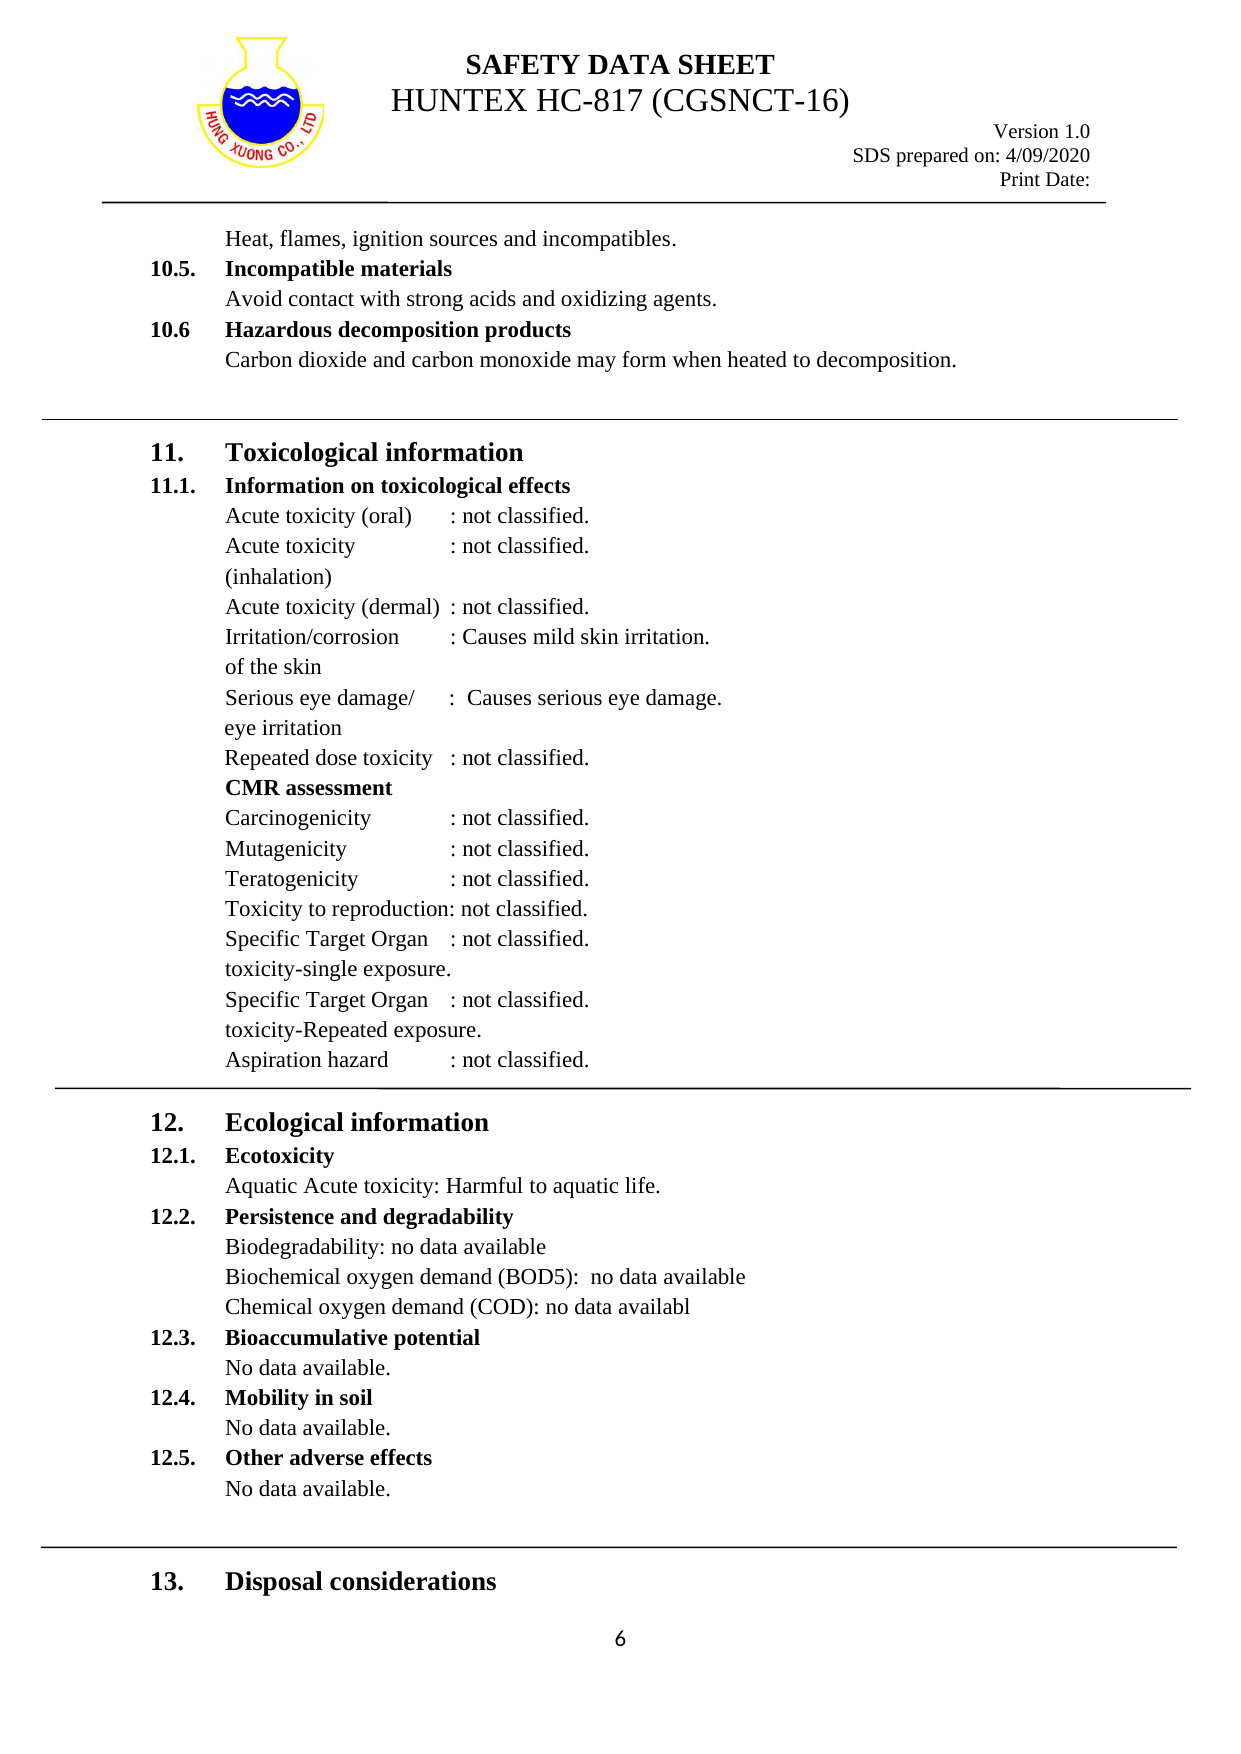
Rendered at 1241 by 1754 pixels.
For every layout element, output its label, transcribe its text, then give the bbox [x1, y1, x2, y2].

text 11. Toxicological information [150, 436, 1090, 468]
text 13. Disposal considerations [150, 1565, 1090, 1596]
text Chemical oxygen demand (COD): no data availabl [150, 1293, 1090, 1320]
text CMR assessment [150, 774, 1090, 801]
text Serious eye damage/ : Causes serious eye damage. [150, 684, 1090, 710]
text Acute toxicity (oral) : not classified. [150, 502, 1090, 529]
text 12.5. Other adverse effects [150, 1444, 1090, 1471]
text toxicity-Repeated exposure. [150, 1016, 1090, 1042]
text Teratogenicity : not classified. [150, 865, 1090, 891]
text Specific Target Organ : not classified. [150, 925, 1090, 952]
text eye irritation [150, 714, 1090, 740]
text Aspiration hazard : not classified. [150, 1046, 1090, 1072]
text Specific Target Organ : not classified. [150, 986, 1090, 1012]
text (inhalation) [150, 563, 1090, 589]
text Carcinogenicity : not classified. [150, 804, 1090, 831]
text No data available. [150, 1354, 1090, 1380]
text 10.5. Incompatible materials [150, 255, 1090, 282]
text No data available. [150, 1414, 1090, 1441]
text 12.4. Mobility in soil [150, 1384, 1090, 1410]
text Aquatic Acute toxicity: Harmful to aquatic life. [150, 1172, 1090, 1199]
text Mutagenicity : not classified. [150, 835, 1090, 861]
text 10.6 Hazardous decomposition products [150, 316, 1090, 342]
text Biodegradability: no data available [150, 1233, 1090, 1259]
text Toxicity to reproduction: not classified. [150, 895, 1090, 921]
text Carbon dioxide and carbon monoxide may form when heated to decomposition. [150, 346, 1090, 372]
text Acute toxicity : not classified. [150, 533, 1090, 559]
text 12.1. Ecotoxicity [150, 1142, 1090, 1169]
text Avoid contact with strong acids and oxidizing agents. [150, 285, 1090, 312]
picture [197, 37, 325, 168]
text 12. Ecological information [150, 1107, 1090, 1138]
text of the skin [150, 653, 1090, 680]
text 12.3. Bioaccumulative potential [150, 1323, 1090, 1350]
text 12.2. Persistence and degradability [150, 1203, 1090, 1229]
text Acute toxicity (dermal) : not classified. [150, 593, 1090, 619]
text Biochemical oxygen demand (BOD5): no data available [150, 1263, 1090, 1289]
text No data available. [150, 1474, 1090, 1501]
text Irritation/corrosion : Causes mild skin irritation. [150, 623, 1090, 649]
text Heat, flames, ignition sources and incompatibles. [150, 225, 1090, 251]
text toxicity-single exposure. [150, 956, 1090, 982]
text Repeated dose toxicity : not classified. [150, 744, 1090, 770]
text 11.1. Information on toxicological effects [150, 472, 1090, 498]
